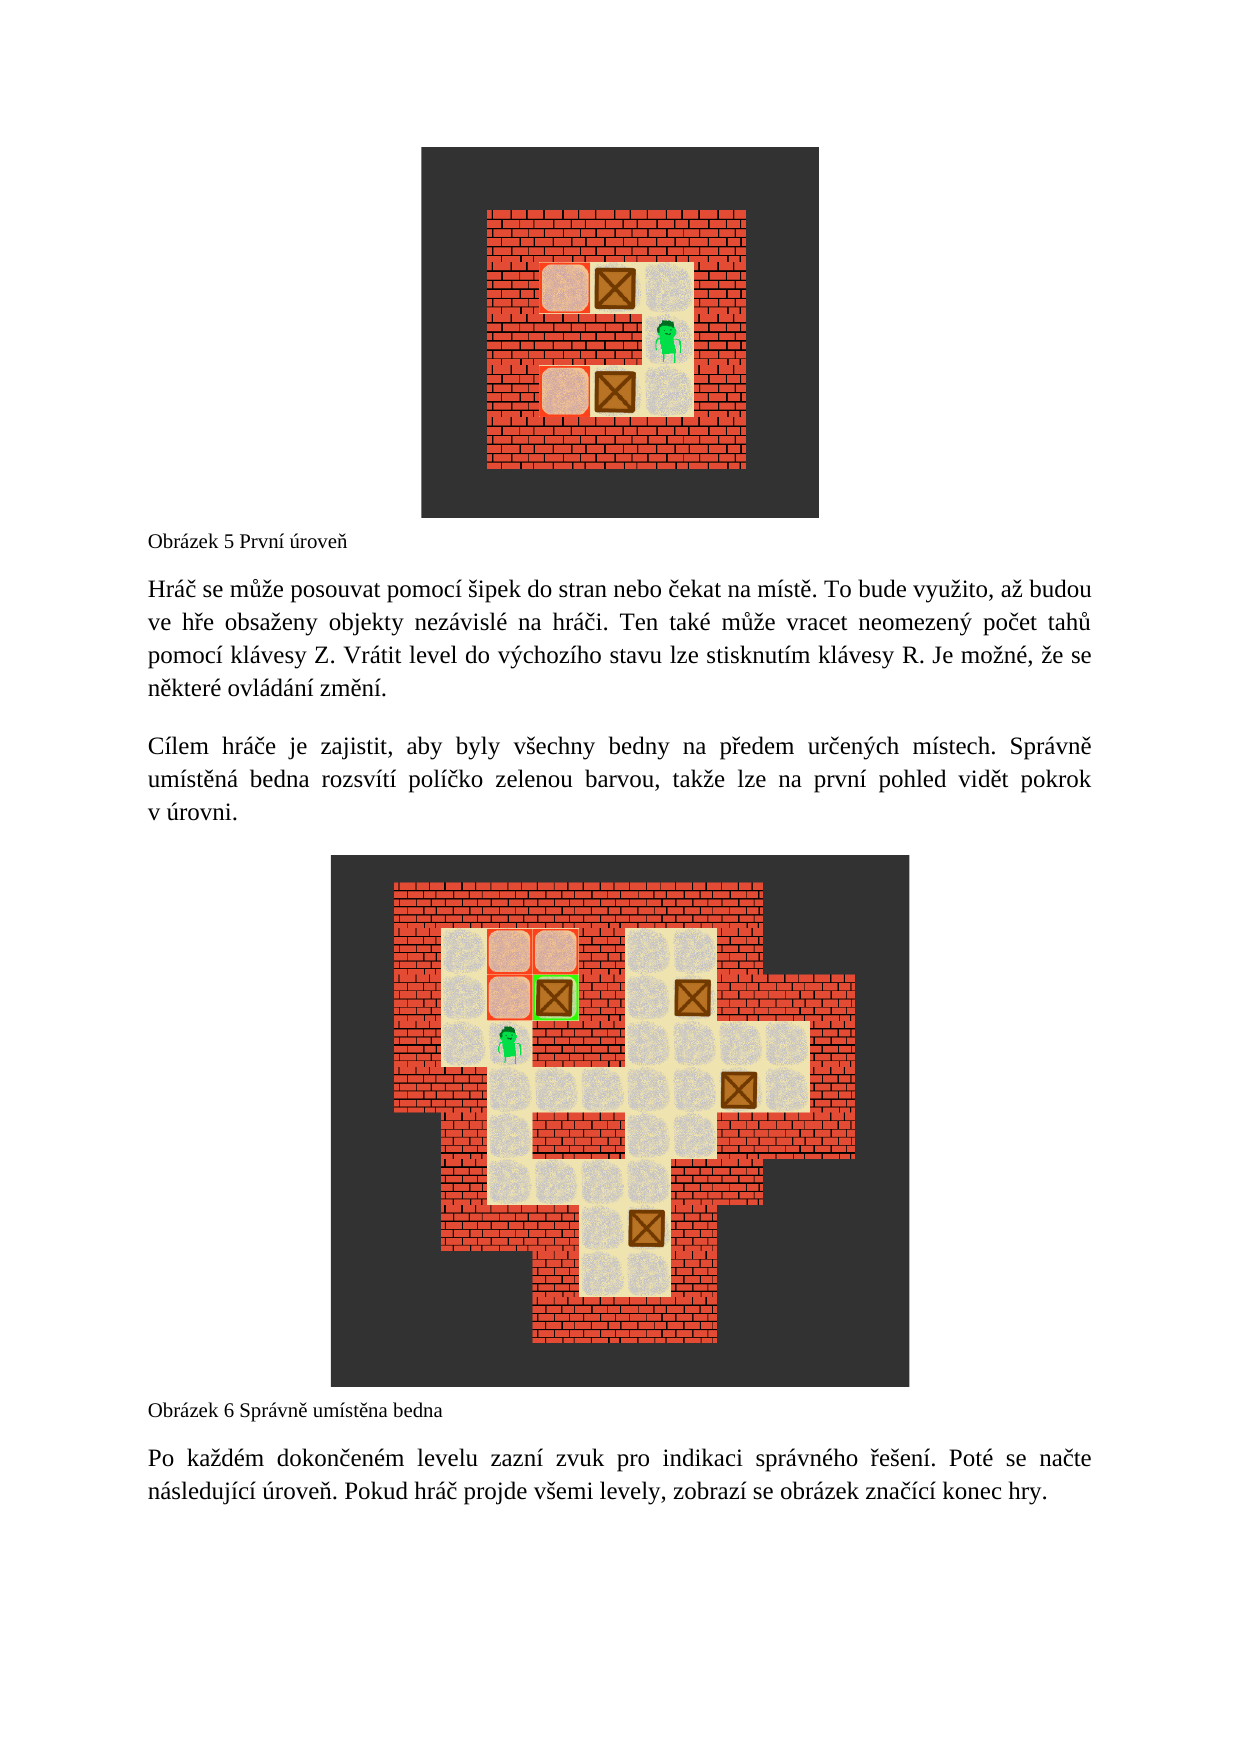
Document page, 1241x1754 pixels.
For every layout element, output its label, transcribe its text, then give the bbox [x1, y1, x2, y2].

picture [330, 855, 910, 1387]
text Obrázek 6 Správně umístěna bedna [148, 1398, 1093, 1422]
text Cílem hráče je zajistit, aby byly všechny bedny na předem určených místech. Správně umístěná bedna rozsvítí políčko zelenou barvou, takže lze na první pohled vidět pokrok v úrovni. [148, 731, 1093, 826]
text Po každém dokončeném levelu zazní zvuk pro indikaci správného řešení. Poté se načte následující úroveň. Pokud hráč projde všemi levely, zobrazí se obrázek značící konec hry. [148, 1443, 1093, 1505]
text Obrázek 5 První úroveň [148, 529, 1093, 553]
text Hráč se může posouvat pomocí šipek do stran nebo čekat na místě. To bude využito, až budou ve hře obsaženy objekty nezávislé na hráči. Ten také může vracet neomezený počet tahů pomocí klávesy Z. Vrátit level do výchozího stavu lze stisknutím klávesy R. Je možné, že se některé ovládání změní. [148, 574, 1093, 702]
picture [421, 147, 819, 518]
